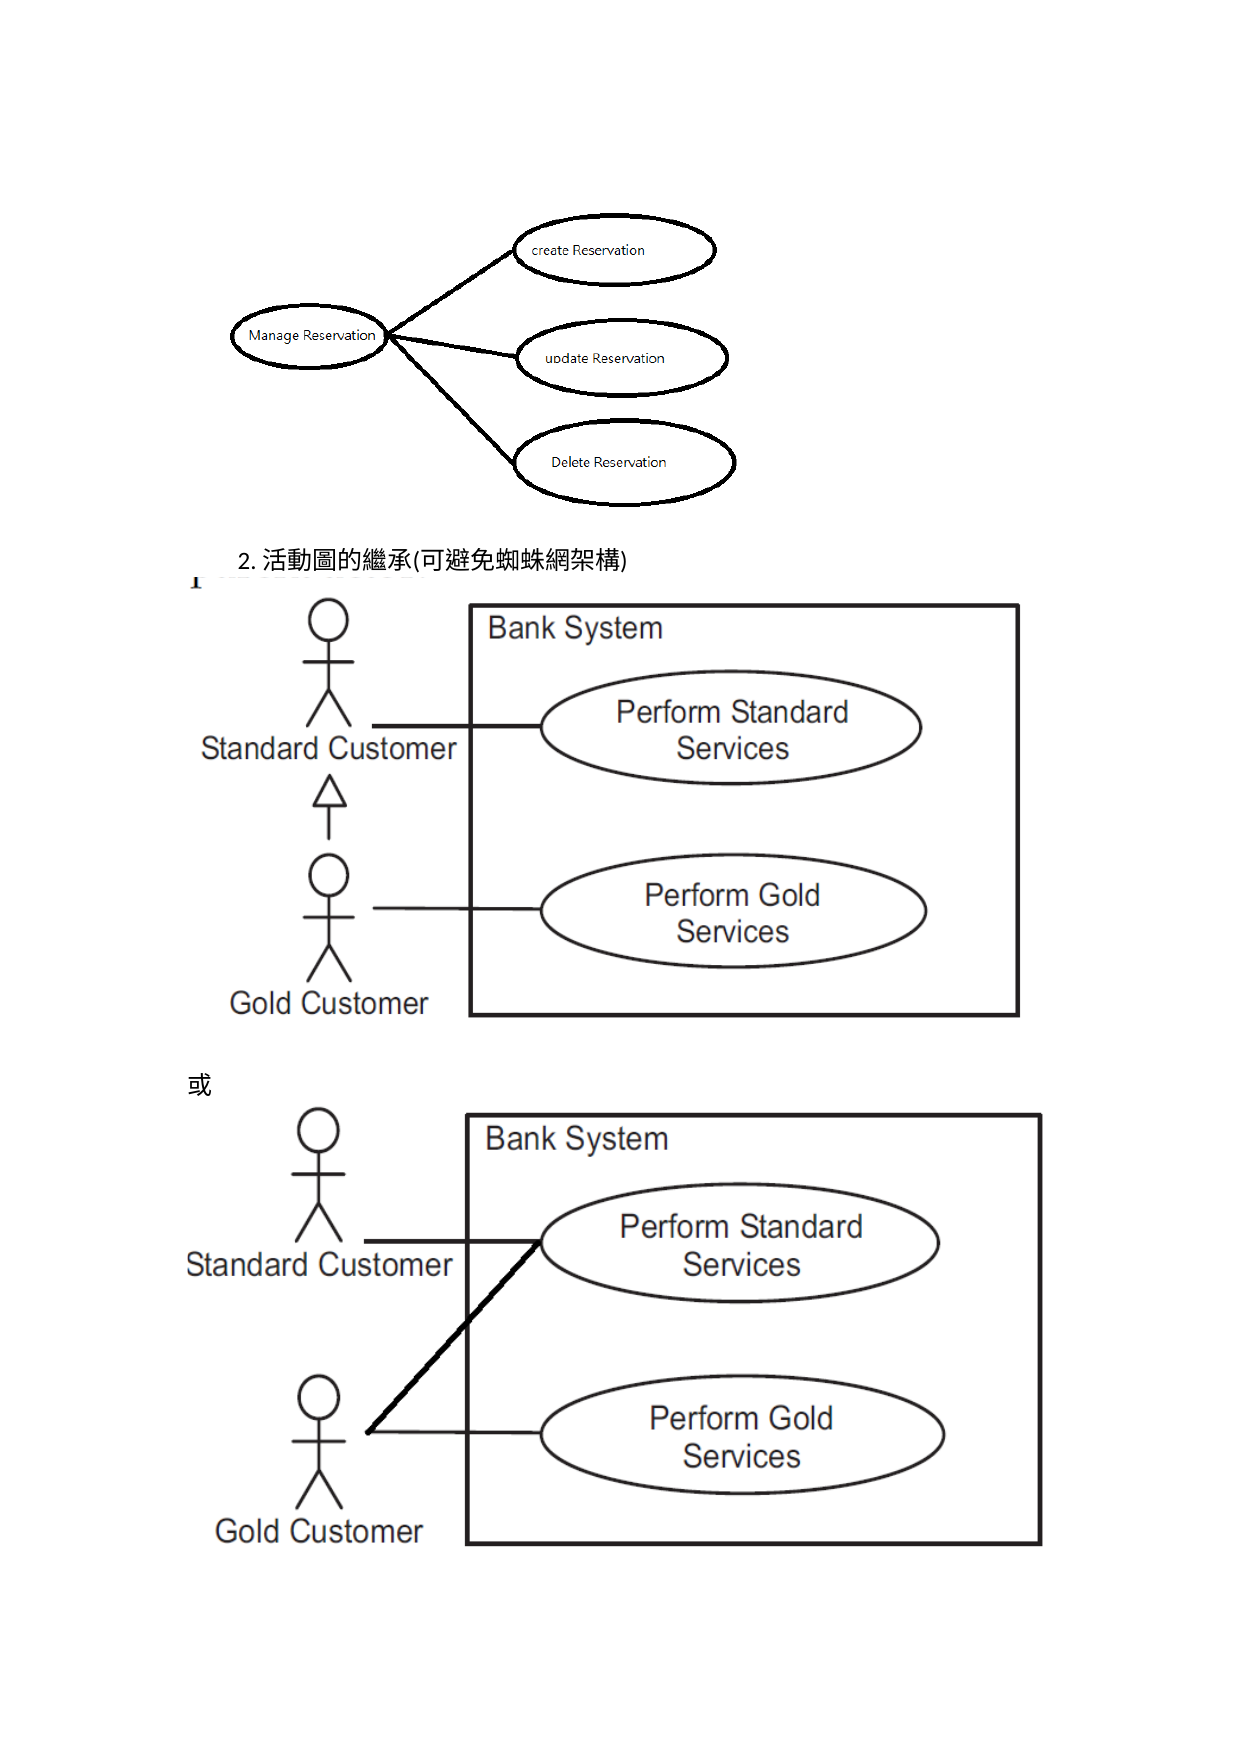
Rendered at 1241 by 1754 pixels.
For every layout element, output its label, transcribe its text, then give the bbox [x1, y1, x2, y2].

picture [187, 577, 1053, 1030]
picture [187, 164, 744, 511]
picture [187, 1102, 1052, 1551]
text 或 [187, 1064, 1053, 1102]
text 2. 活動圖的繼承(可避免蜘蛛網架構) [187, 539, 1053, 577]
